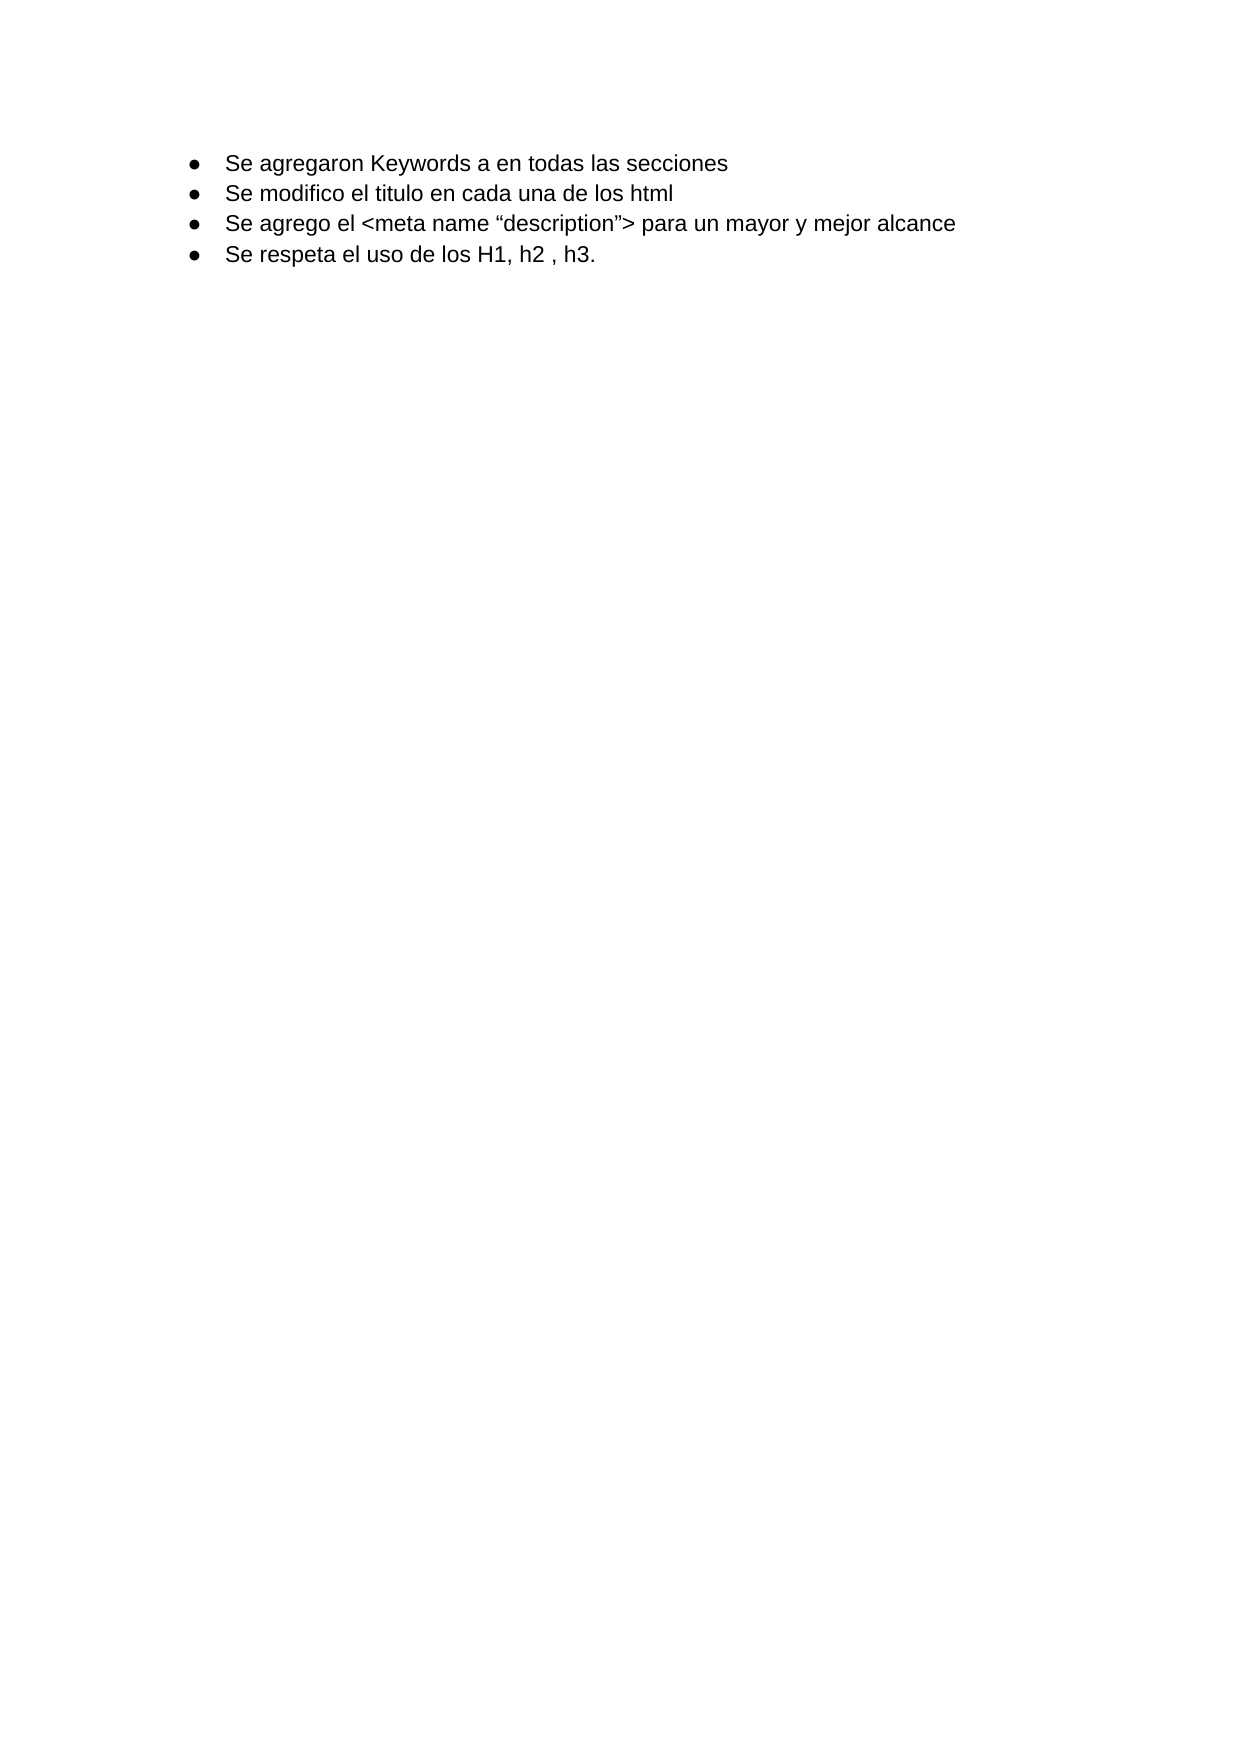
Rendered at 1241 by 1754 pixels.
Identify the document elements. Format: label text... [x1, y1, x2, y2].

list Se agrego el <meta name “description”> para un mayor y mejor alcance [187, 210, 1090, 237]
list Se respeta el uso de los H1, h2 , h3. [187, 241, 1090, 267]
list Se modifico el titulo en cada una de los html [187, 180, 1090, 207]
list Se agregaron Keywords a en todas las secciones [187, 150, 1090, 176]
